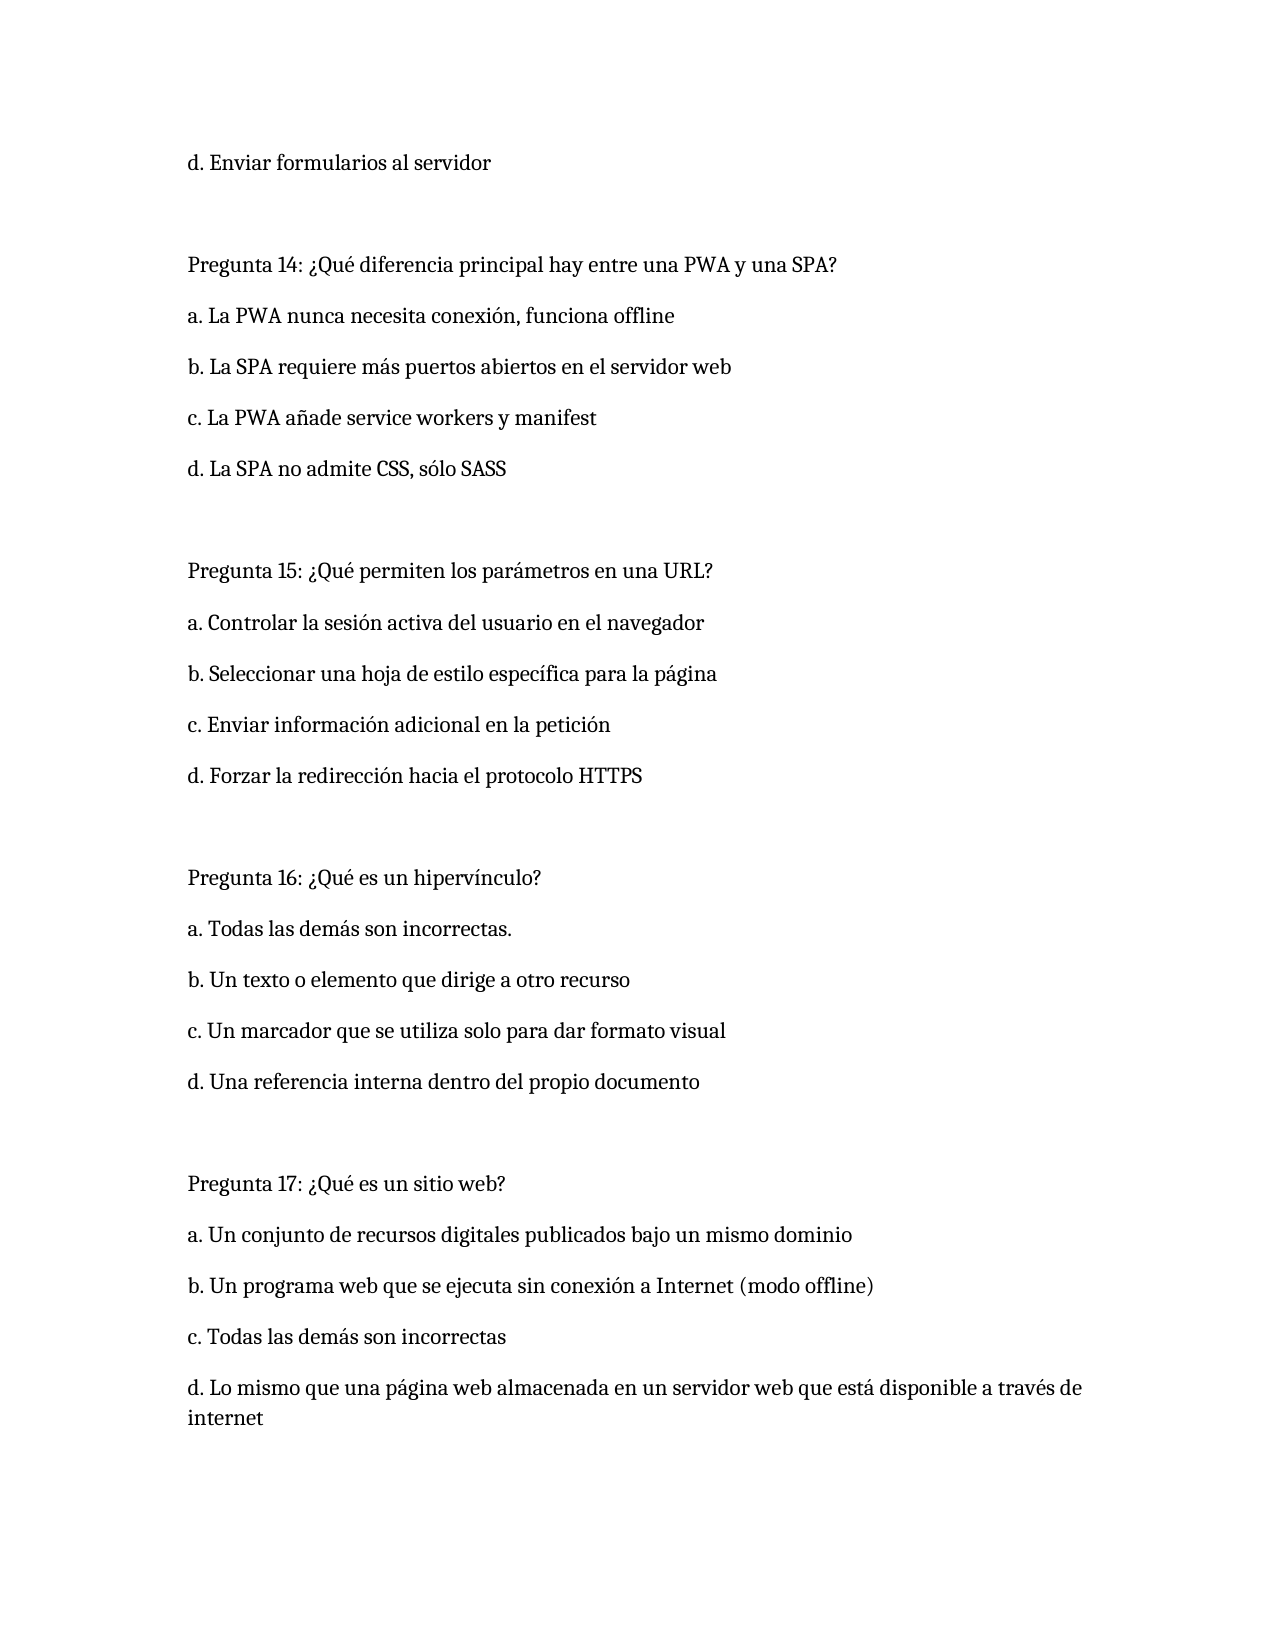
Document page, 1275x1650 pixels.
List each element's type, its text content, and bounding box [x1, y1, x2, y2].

text b. Seleccionar una hoja de estilo específica para la página [187, 660, 1087, 687]
text Pregunta 16: ¿Qué es un hipervínculo? [187, 864, 1087, 891]
text a. Controlar la sesión activa del usuario en el navegador [187, 609, 1087, 636]
text b. Un texto o elemento que dirige a otro recurso [187, 967, 1087, 993]
text c. Enviar información adicional en la petición [187, 711, 1087, 738]
text d. Lo mismo que una página web almacenada en un servidor web que está disponible a través de internet [187, 1375, 1087, 1432]
text Pregunta 17: ¿Qué es un sitio web? [187, 1171, 1087, 1197]
text d. Forzar la redirección hacia el protocolo HTTPS [187, 762, 1087, 789]
text a. Todas las demás son incorrectas. [187, 916, 1087, 942]
text d. Una referencia interna dentro del propio documento [187, 1069, 1087, 1095]
text b. Un programa web que se ejecuta sin conexión a Internet (modo offline) [187, 1273, 1087, 1299]
text d. La SPA no admite CSS, sólo SASS [187, 456, 1087, 483]
text Pregunta 14: ¿Qué diferencia principal hay entre una PWA y una SPA? [187, 252, 1087, 278]
text c. Todas las demás son incorrectas [187, 1324, 1087, 1350]
text a. La PWA nunca necesita conexión, funciona offline [187, 303, 1087, 329]
text a. Un conjunto de recursos digitales publicados bajo un mismo dominio [187, 1222, 1087, 1248]
text c. La PWA añade service workers y manifest [187, 405, 1087, 432]
text c. Un marcador que se utiliza solo para dar formato visual [187, 1018, 1087, 1044]
text b. La SPA requiere más puertos abiertos en el servidor web [187, 354, 1087, 381]
text Pregunta 15: ¿Qué permiten los parámetros en una URL? [187, 558, 1087, 585]
text d. Enviar formularios al servidor [187, 150, 1087, 176]
